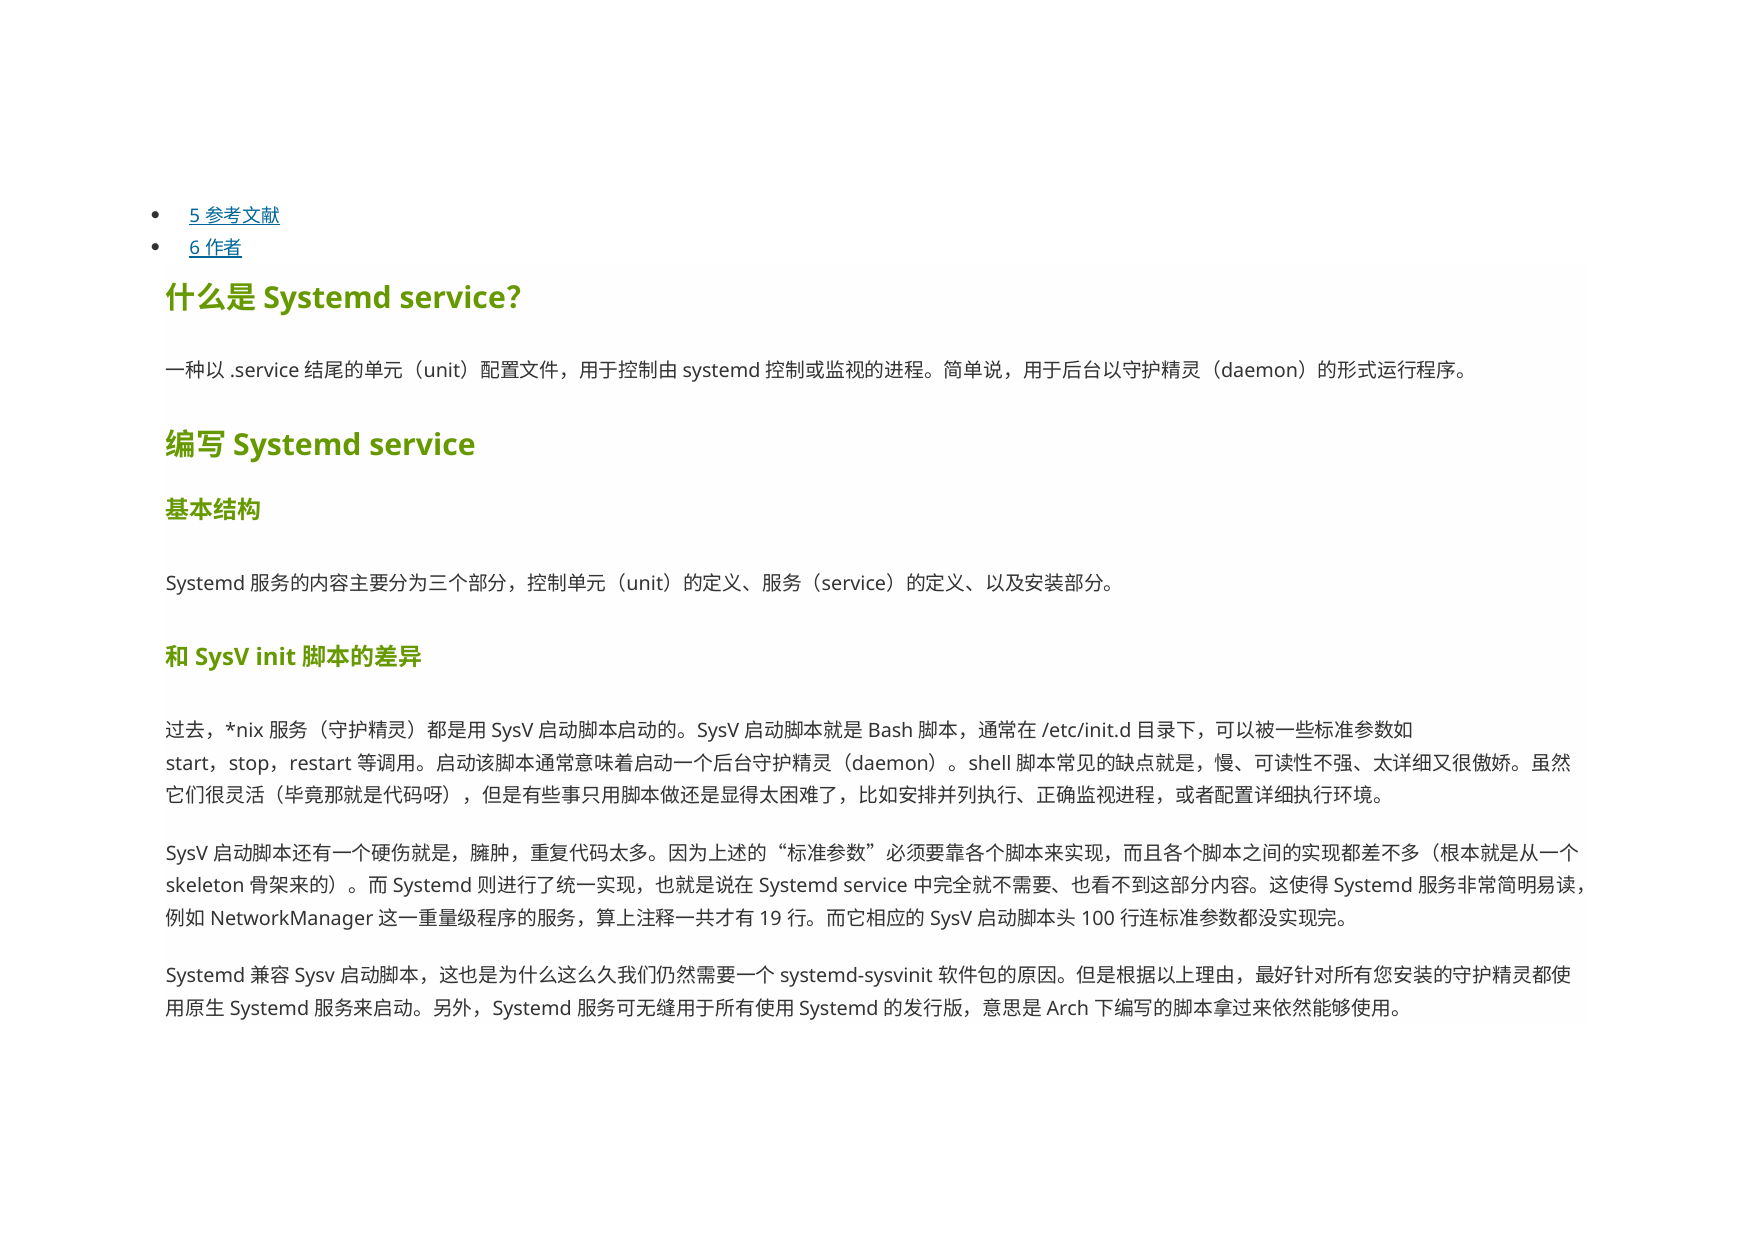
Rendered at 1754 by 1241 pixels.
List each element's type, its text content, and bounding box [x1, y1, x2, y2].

list 6 作者 [152, 230, 1604, 263]
text SysV 启动脚本还有一个硬伤就是，臃肿，重复代码太多。因为上述的“标准参数”必须要靠各个脚本来实现，而且各个脚本之间的实现都差不多（根本就是从一个 skeleton 骨架来的）。而 Systemd 则进行了统一实现，也就是说在 Systemd service 中完全就不需要、也看不到这部分内容。这使得 Systemd 服务非常简明易读，例如 NetworkManager 这一重量级程序的服务，算上注释一共才有 19 行。而它相应的 SysV 启动脚本头 100 行连标准参数都没实现完。 [166, 835, 1588, 933]
subtitle 和 SysV init 脚本的差异 [166, 623, 1588, 688]
text Systemd 兼容 Sysv 启动脚本，这也是为什么这么久我们仍然需要一个 systemd-sysvinit 软件包的原因。但是根据以上理由，最好针对所有您安装的守护精灵都使用原生 Systemd 服务来启动。另外，Systemd 服务可无缝用于所有使用 Systemd 的发行版，意思是 Arch 下编写的脚本拿过来依然能够使用。 [166, 958, 1588, 1023]
text 过去，*nix 服务（守护精灵）都是用 SysV 启动脚本启动的。SysV 启动脚本就是 Bash 脚本，通常在 /etc/init.d 目录下，可以被一些标准参数如 start，stop，restart 等调用。启动该脚本通常意味着启动一个后台守护精灵（daemon）。shell 脚本常见的缺点就是，慢、可读性不强、太详细又很傲娇。虽然它们很灵活（毕竟那就是代码呀），但是有些事只用脚本做还是显得太困难了，比如安排并列执行、正确监视进程，或者配置详细执行环境。 [166, 713, 1588, 810]
list 5 参考文献 [152, 198, 1604, 230]
text 一种以 .service 结尾的单元（unit）配置文件，用于控制由 systemd 控制或监视的进程。简单说，用于后台以守护精灵（daemon）的形式运行程序。 [166, 353, 1588, 385]
text Systemd 服务的内容主要分为三个部分，控制单元（unit）的定义、服务（service）的定义、以及安装部分。 [166, 565, 1588, 598]
subtitle 什么是 Systemd service？ [166, 263, 1588, 328]
subtitle 编写 Systemd service [166, 410, 1588, 475]
subtitle 基本结构 [166, 475, 1588, 540]
